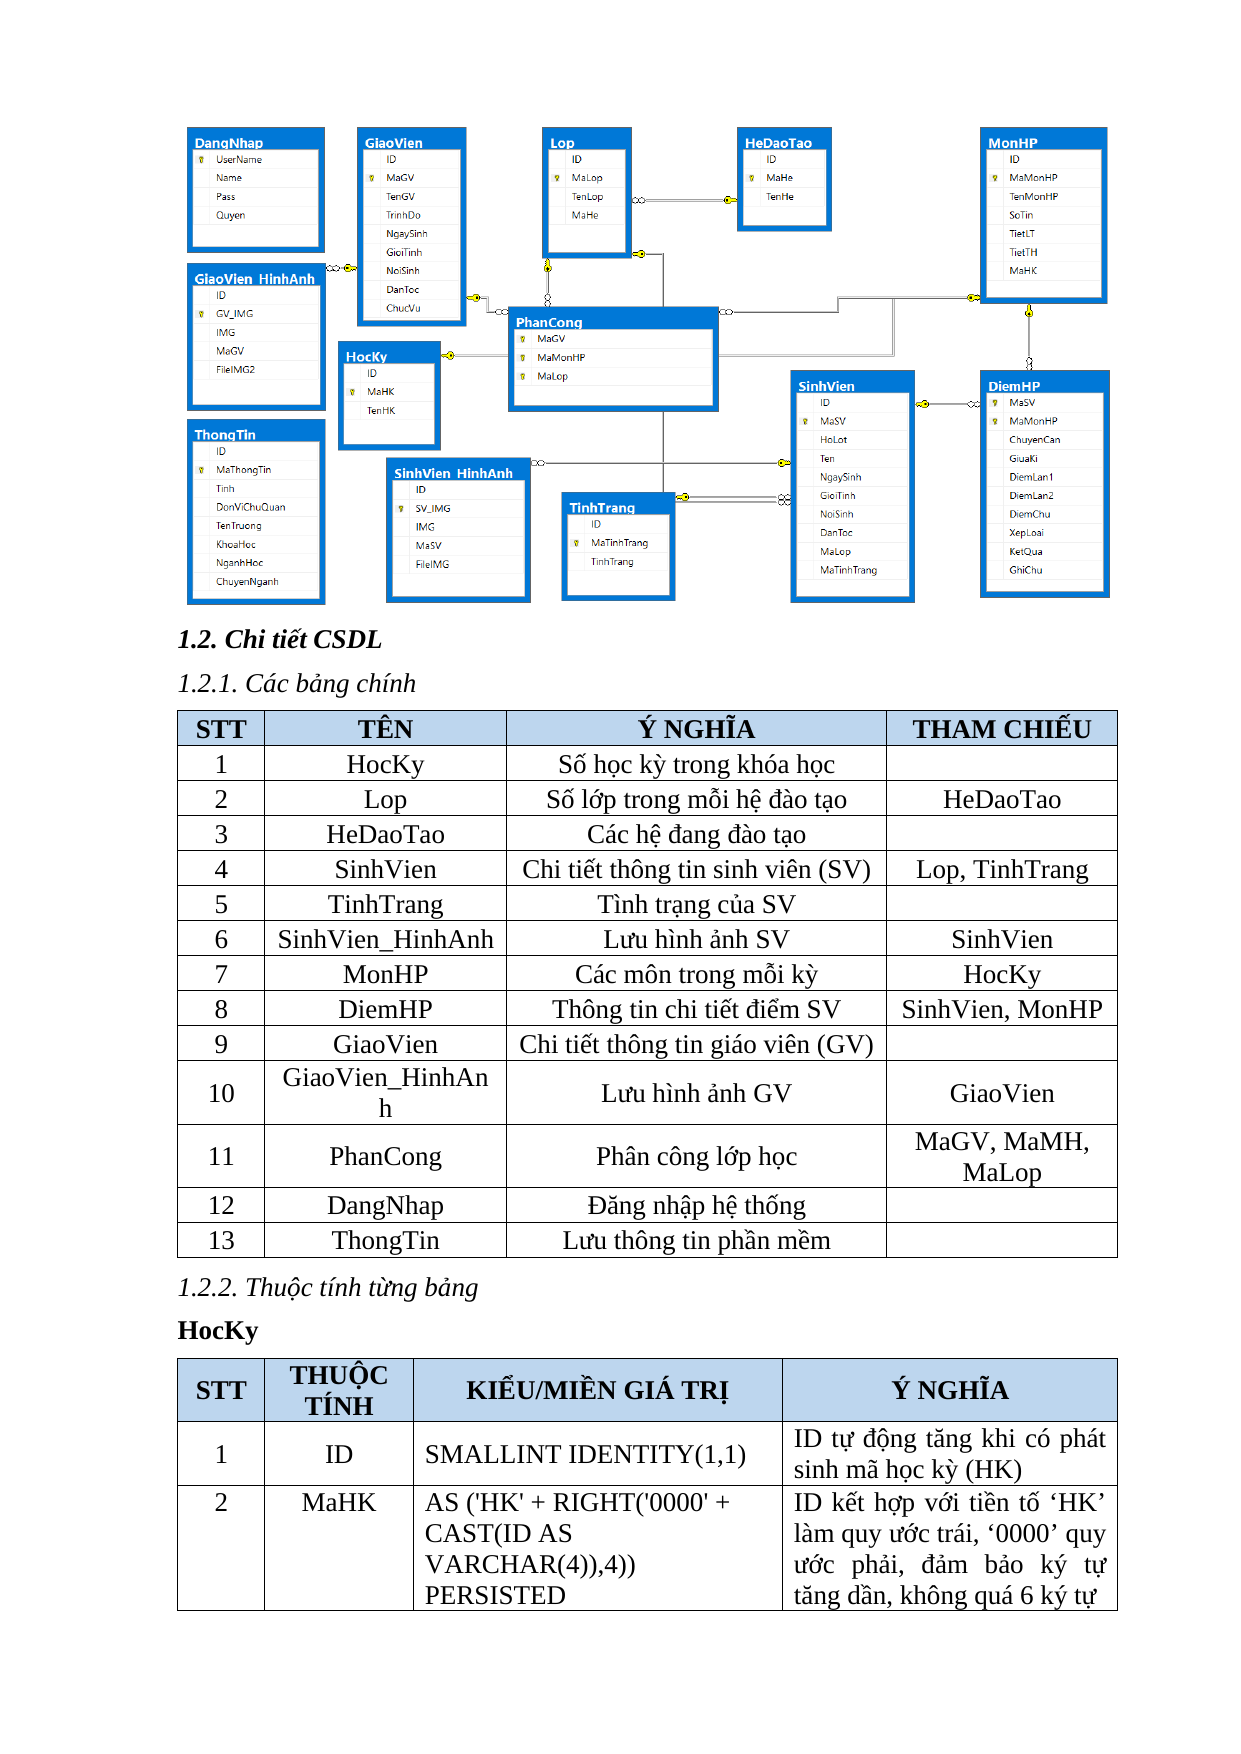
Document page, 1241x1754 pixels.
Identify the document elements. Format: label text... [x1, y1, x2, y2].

table_cell GiaoVien [887, 1061, 1117, 1124]
table_cell SMALLINT IDENTITY(1,1) [414, 1422, 782, 1484]
table_cell Lưu hình ảnh SV [507, 921, 886, 955]
table_cell 3 [178, 816, 264, 850]
table_cell [887, 746, 1117, 780]
table_header TÊN [265, 711, 506, 745]
table_cell ThongTin [265, 1223, 506, 1257]
table_cell 11 [178, 1125, 264, 1187]
table_header Ý NGHĨA [783, 1359, 1117, 1421]
table_cell [887, 886, 1117, 920]
table_cell HeDaoTao [265, 816, 506, 850]
table_cell GiaoVien_HinhAnh [265, 1061, 506, 1124]
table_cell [783, 1486, 1117, 1610]
table_header STT [178, 1359, 264, 1421]
table_cell HocKy [265, 746, 506, 780]
table_cell Đăng nhập hệ thống [507, 1188, 886, 1222]
table_cell 5 [178, 886, 264, 920]
table_cell 9 [178, 1026, 264, 1060]
table_cell GiaoVien [265, 1026, 506, 1060]
table_cell [887, 1223, 1117, 1257]
table_cell 8 [178, 991, 264, 1025]
table_cell DangNhap [265, 1188, 506, 1222]
table_cell 2 [178, 1486, 264, 1610]
table_cell Các hệ đang đào tạo [507, 816, 886, 850]
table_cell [414, 1486, 782, 1610]
table_cell Lop [265, 781, 506, 815]
table_cell Các môn trong mỗi kỳ [507, 956, 886, 990]
table_cell HeDaoTao [887, 781, 1117, 815]
table_cell 12 [178, 1188, 264, 1222]
table_header Ý NGHĨA [507, 711, 886, 745]
table_cell [887, 816, 1117, 850]
picture [177, 118, 1123, 611]
table_cell 4 [178, 851, 264, 885]
table_cell Thông tin chi tiết điểm SV [507, 991, 886, 1025]
table_cell TinhTrang [265, 886, 506, 920]
table_cell Lưu thông tin phần mềm [507, 1223, 886, 1257]
text 1.2. Chi tiết CSDL [177, 623, 1122, 654]
table_cell PhanCong [265, 1125, 506, 1187]
table_cell MaHK [265, 1486, 413, 1610]
table_cell Số lớp trong mỗi hệ đào tạo [507, 781, 886, 815]
table_cell 6 [178, 921, 264, 955]
table_cell Chi tiết thông tin giáo viên (GV) [507, 1026, 886, 1060]
text HocKy [177, 1314, 1122, 1345]
table_cell Chi tiết thông tin sinh viên (SV) [507, 851, 886, 885]
table_cell MaGV, MaMH, MaLop [887, 1125, 1117, 1187]
table_cell [887, 1188, 1117, 1222]
table_cell SinhVien_HinhAnh [265, 921, 506, 955]
table_cell 1 [178, 1422, 264, 1484]
table_cell 13 [178, 1223, 264, 1257]
table_header THAM CHIẾU [887, 711, 1117, 745]
table_header STT [178, 711, 264, 745]
table_cell Phân công lớp học [507, 1125, 886, 1187]
table_cell ID tự động tăng khi có phát sinh mã học kỳ (HK) [783, 1422, 1117, 1484]
table_header KIỂU/MIỀN GIÁ TRỊ [414, 1359, 782, 1421]
table_cell 2 [178, 781, 264, 815]
table_cell Số học kỳ trong khóa học [507, 746, 886, 780]
table_cell Tình trạng của SV [507, 886, 886, 920]
table_cell 10 [178, 1061, 264, 1124]
text 1.2.1. Các bảng chính [177, 667, 1122, 698]
table_cell 7 [178, 956, 264, 990]
table_cell [887, 1026, 1117, 1060]
table_cell DiemHP [265, 991, 506, 1025]
table_cell SinhVien [265, 851, 506, 885]
table_cell ID [265, 1422, 413, 1484]
table_header THUỘC TÍNH [265, 1359, 413, 1421]
table_cell Lop, TinhTrang [887, 851, 1117, 885]
table_cell HocKy [887, 956, 1117, 990]
table_cell Lưu hình ảnh GV [507, 1061, 886, 1124]
table_cell MonHP [265, 956, 506, 990]
table_cell SinhVien [887, 921, 1117, 955]
table_cell 1 [178, 746, 264, 780]
table_cell SinhVien, MonHP [887, 991, 1117, 1025]
text 1.2.2. Thuộc tính từng bảng [177, 1271, 1122, 1302]
